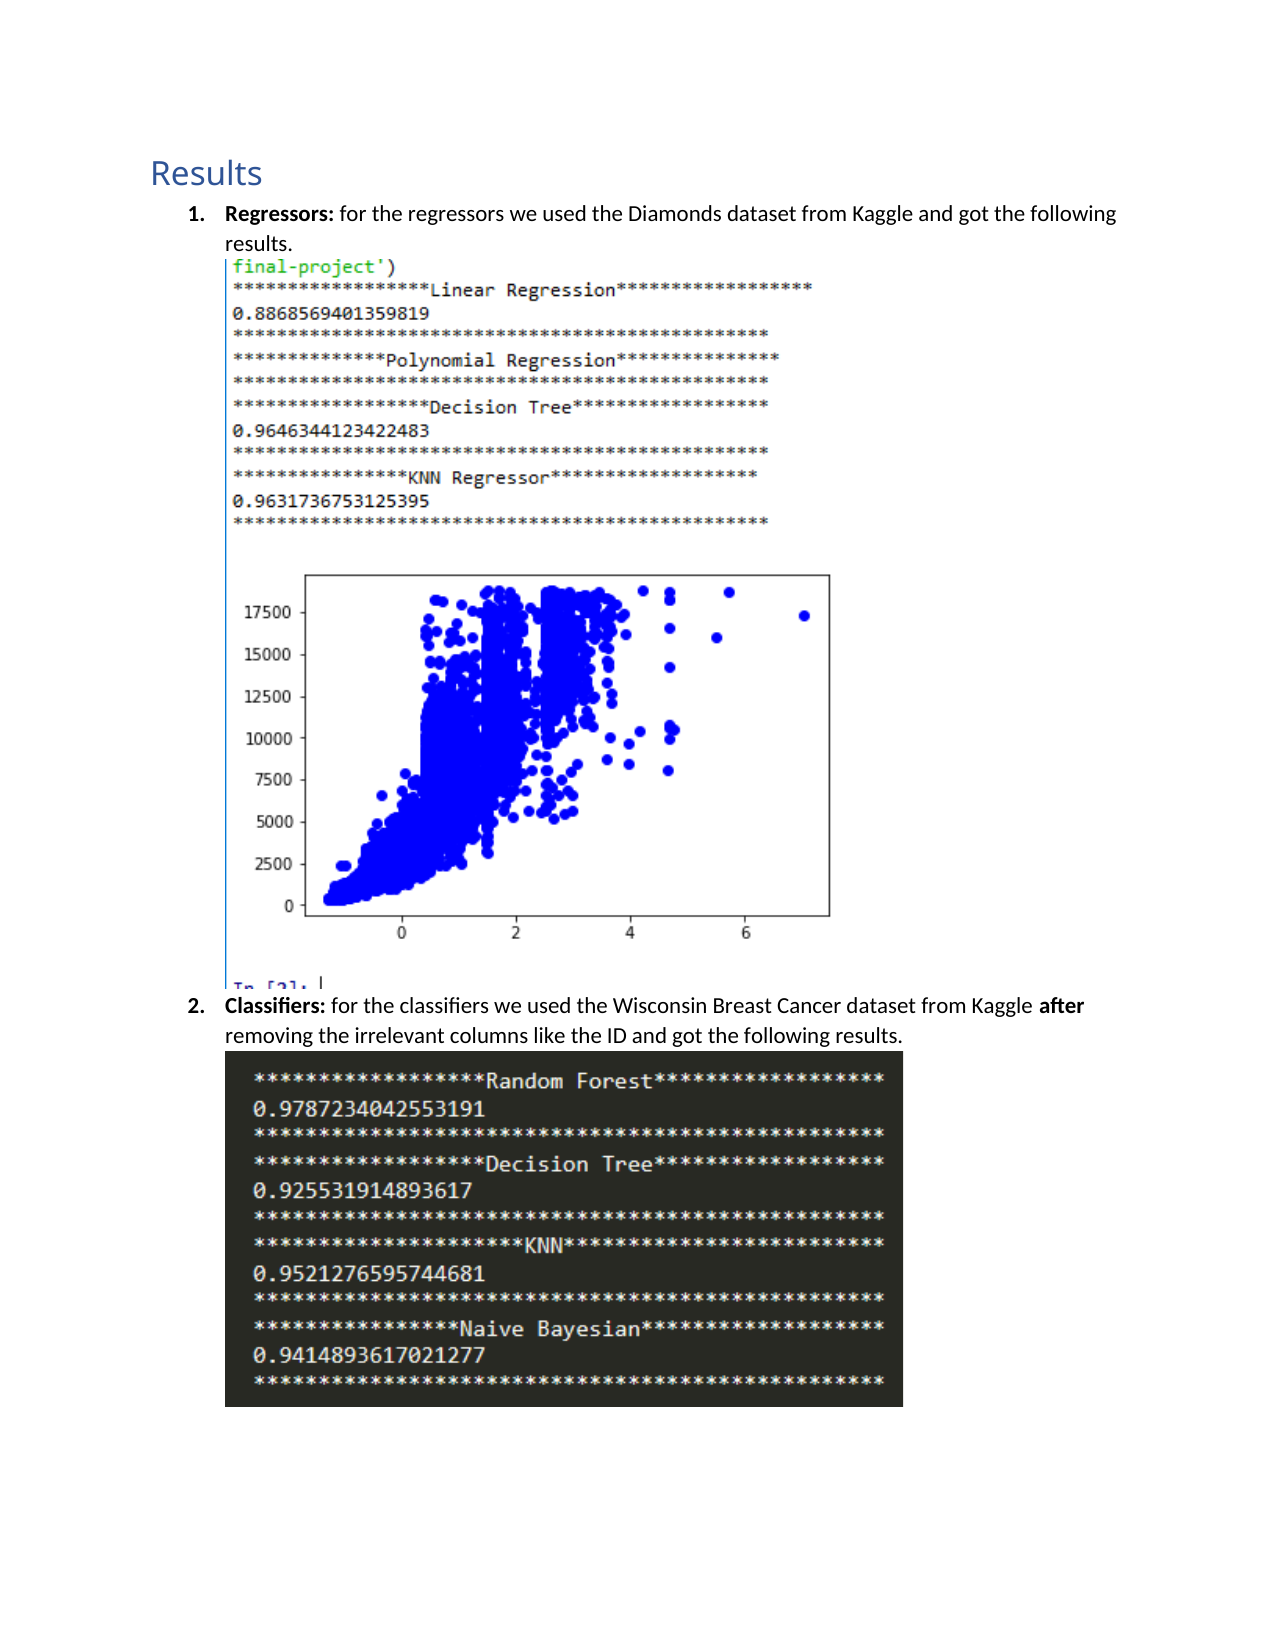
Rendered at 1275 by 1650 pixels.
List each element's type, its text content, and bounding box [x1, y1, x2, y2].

picture [225, 259, 904, 989]
picture [225, 1051, 904, 1407]
subtitle Results [150, 150, 1125, 195]
